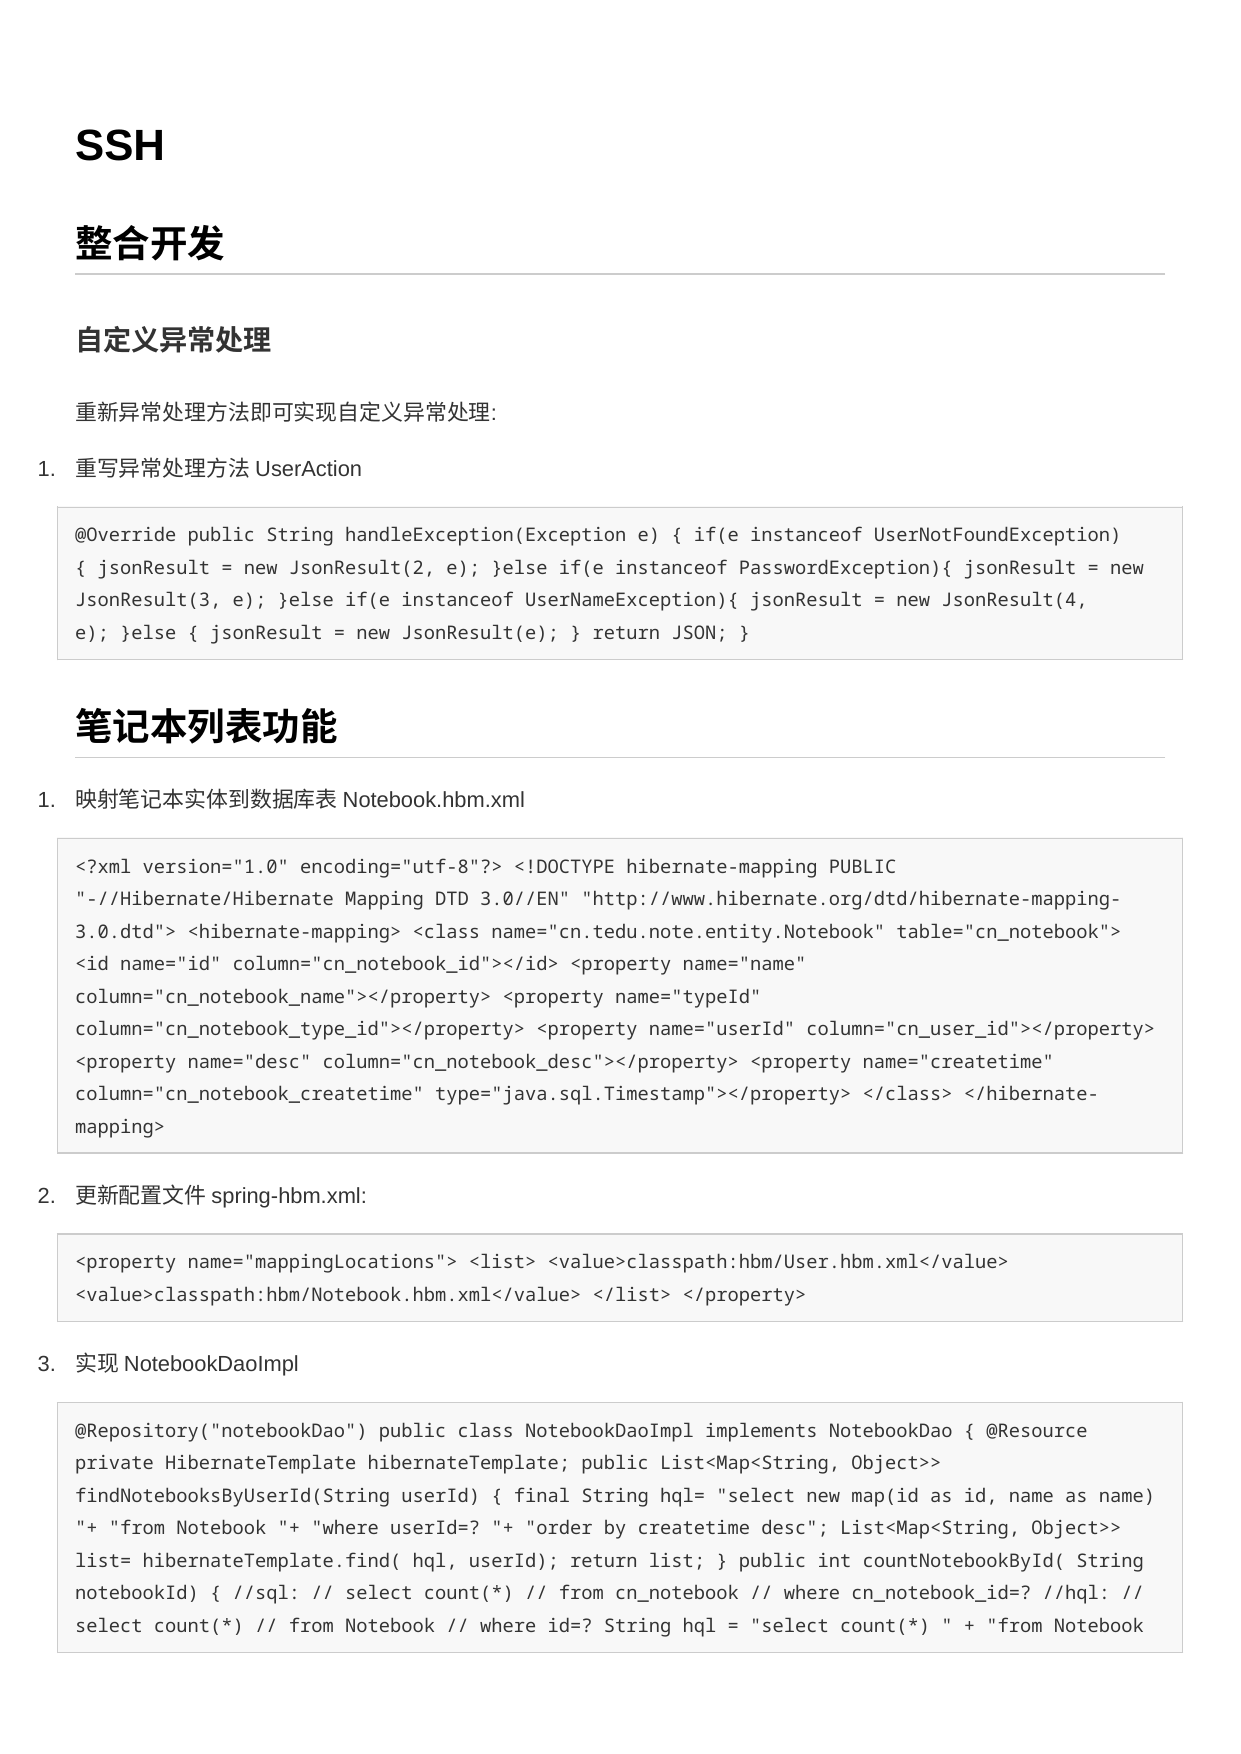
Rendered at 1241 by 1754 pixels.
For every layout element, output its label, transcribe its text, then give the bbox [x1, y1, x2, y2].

list 重写异常处理方法 UserAction [37, 450, 1165, 483]
text <?xml version="1.0" encoding="utf-8"?> <!DOCTYPE hibernate-mapping PUBLIC "-//Hibernate/Hibernate Mapping DTD 3.0//EN" "http://www.hibernate.org/dtd/hibernate-mapping-3.0.dtd"> <hibernate-mapping> <class name="cn.tedu.note.entity.Notebook" table="cn_notebook"> <id name="id" column="cn_notebook_id"></id> <property name="name" column="cn_notebook_name"></property> <property name="typeId" column="cn_notebook_type_id"></property> <property name="userId" column="cn_user_id"></property> <property name="desc" column="cn_notebook_desc"></property> <property name="createtime" column="cn_notebook_createtime" type="java.sql.Timestamp"></property> </class> </hibernate-mapping> [58, 839, 1182, 1152]
text 笔记本列表功能 [75, 692, 1165, 757]
text 自定义异常处理 [75, 306, 1165, 371]
text @Override public String handleException(Exception e) { if(e instanceof UserNotFoundException){ jsonResult = new JsonResult(2, e); }else if(e instanceof PasswordException){ jsonResult = new JsonResult(3, e); }else if(e instanceof UserNameException){ jsonResult = new JsonResult(4, e); }else { jsonResult = new JsonResult(e); } return JSON; } [58, 508, 1182, 659]
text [58, 1403, 1182, 1652]
text 整合开发 [75, 208, 1165, 273]
text 重新异常处理方法即可实现自定义异常处理: [75, 394, 1165, 427]
text <property name="mappingLocations"> <list> <value>classpath:hbm/User.hbm.xml</value> <value>classpath:hbm/Notebook.hbm.xml</value> </list> </property> [58, 1235, 1182, 1321]
list 映射笔记本实体到数据库表 Notebook.hbm.xml [37, 782, 1165, 814]
list 更新配置文件 spring-hbm.xml: [37, 1177, 1165, 1210]
list 实现 NotebookDaoImpl [37, 1346, 1165, 1378]
text SSH [75, 112, 1165, 177]
